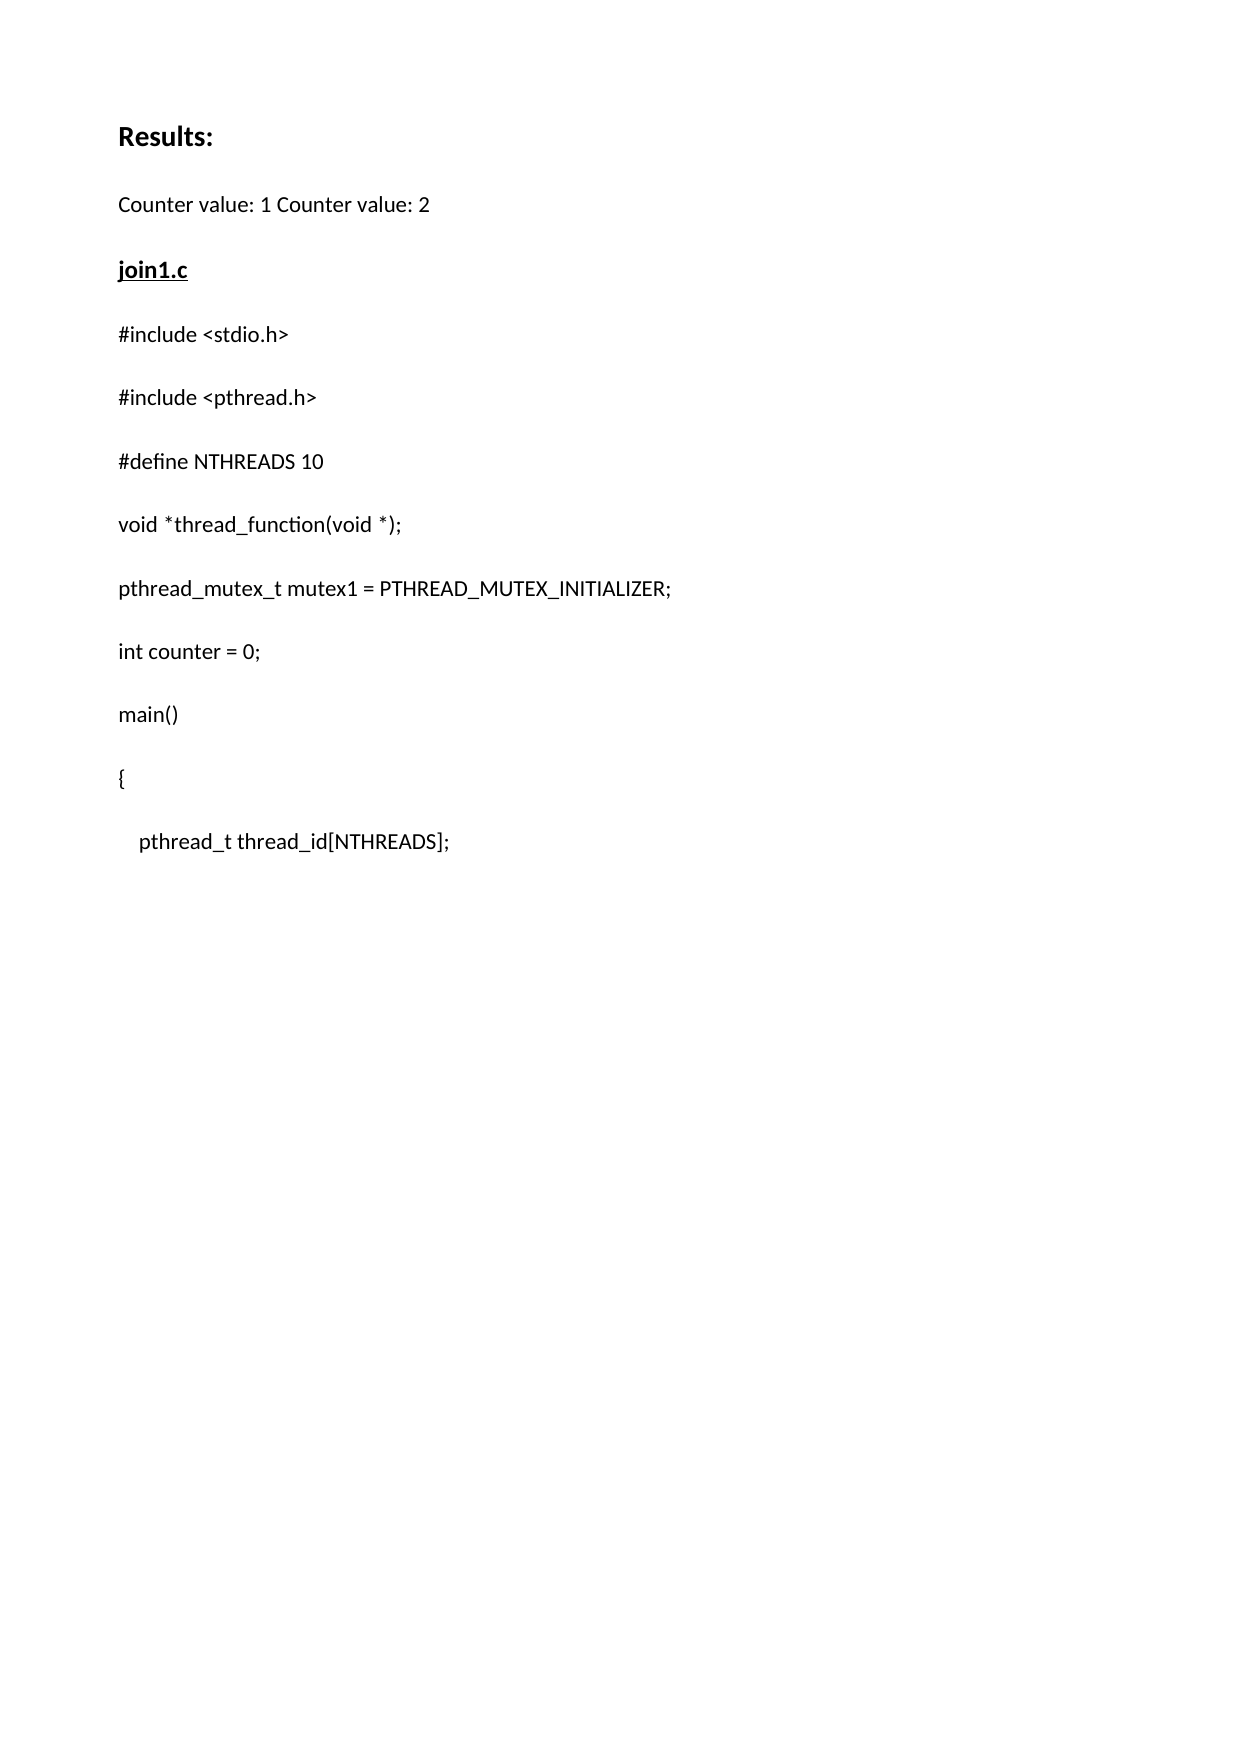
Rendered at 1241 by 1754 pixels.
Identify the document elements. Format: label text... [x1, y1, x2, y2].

text main() [118, 701, 1122, 729]
text Results: [118, 118, 1122, 154]
text #define NTHREADS 10 [118, 447, 1122, 475]
text void *thread_function(void *); [118, 510, 1122, 538]
text int counter = 0; [118, 637, 1122, 665]
text Counter value: 1 Counter value: 2 [118, 190, 1122, 218]
text pthread_t thread_id[NTHREADS]; [118, 827, 1122, 856]
text pthread_mutex_t mutex1 = PTHREAD_MUTEX_INITIALIZER; [118, 574, 1122, 602]
text #include <pthread.h> [118, 383, 1122, 411]
text { [118, 764, 1122, 792]
text #include <stdio.h> [118, 320, 1122, 348]
text join1.c [118, 254, 1122, 284]
